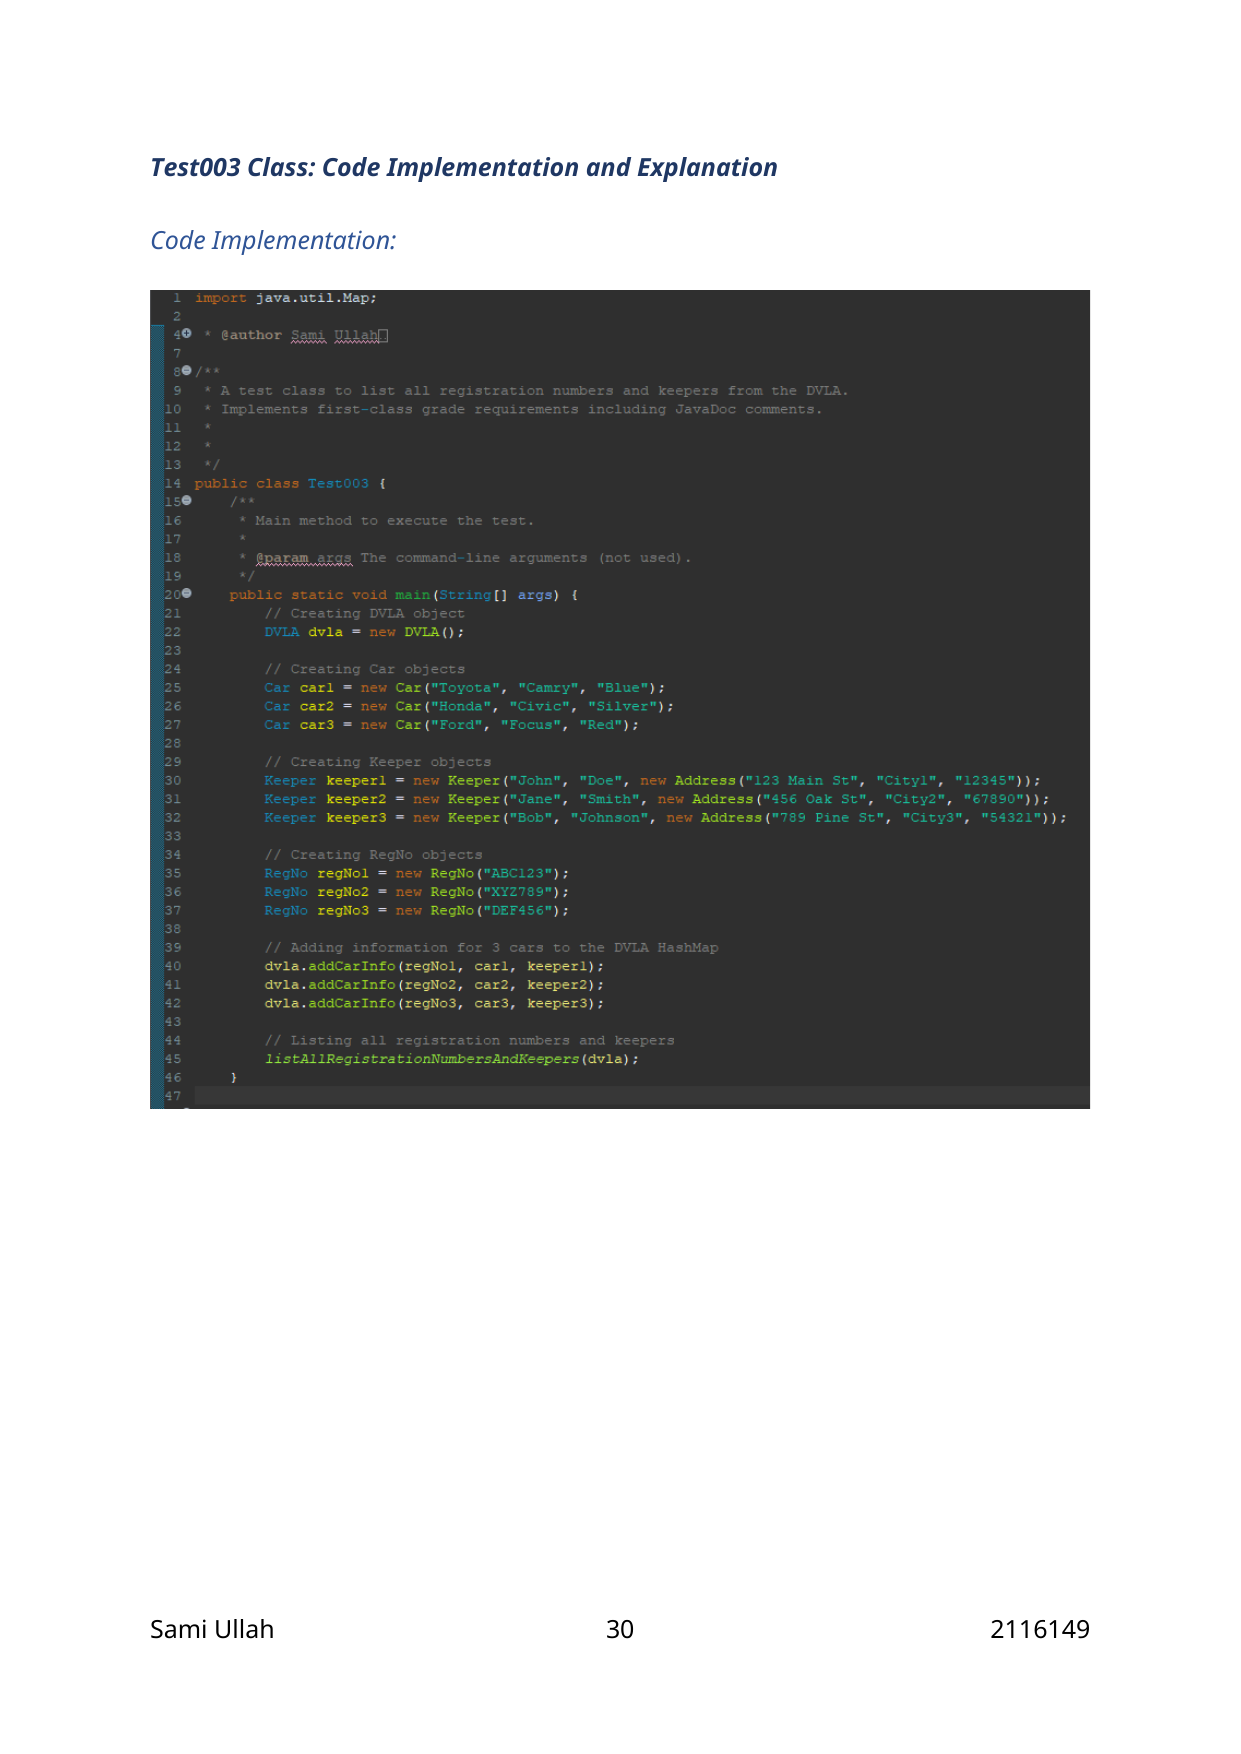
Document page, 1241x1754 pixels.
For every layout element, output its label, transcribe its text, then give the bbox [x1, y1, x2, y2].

picture [150, 290, 1091, 1109]
subtitle Code Implementation: [150, 222, 1090, 256]
subtitle Test003 Class: Code Implementation and Explanation [150, 150, 1090, 184]
